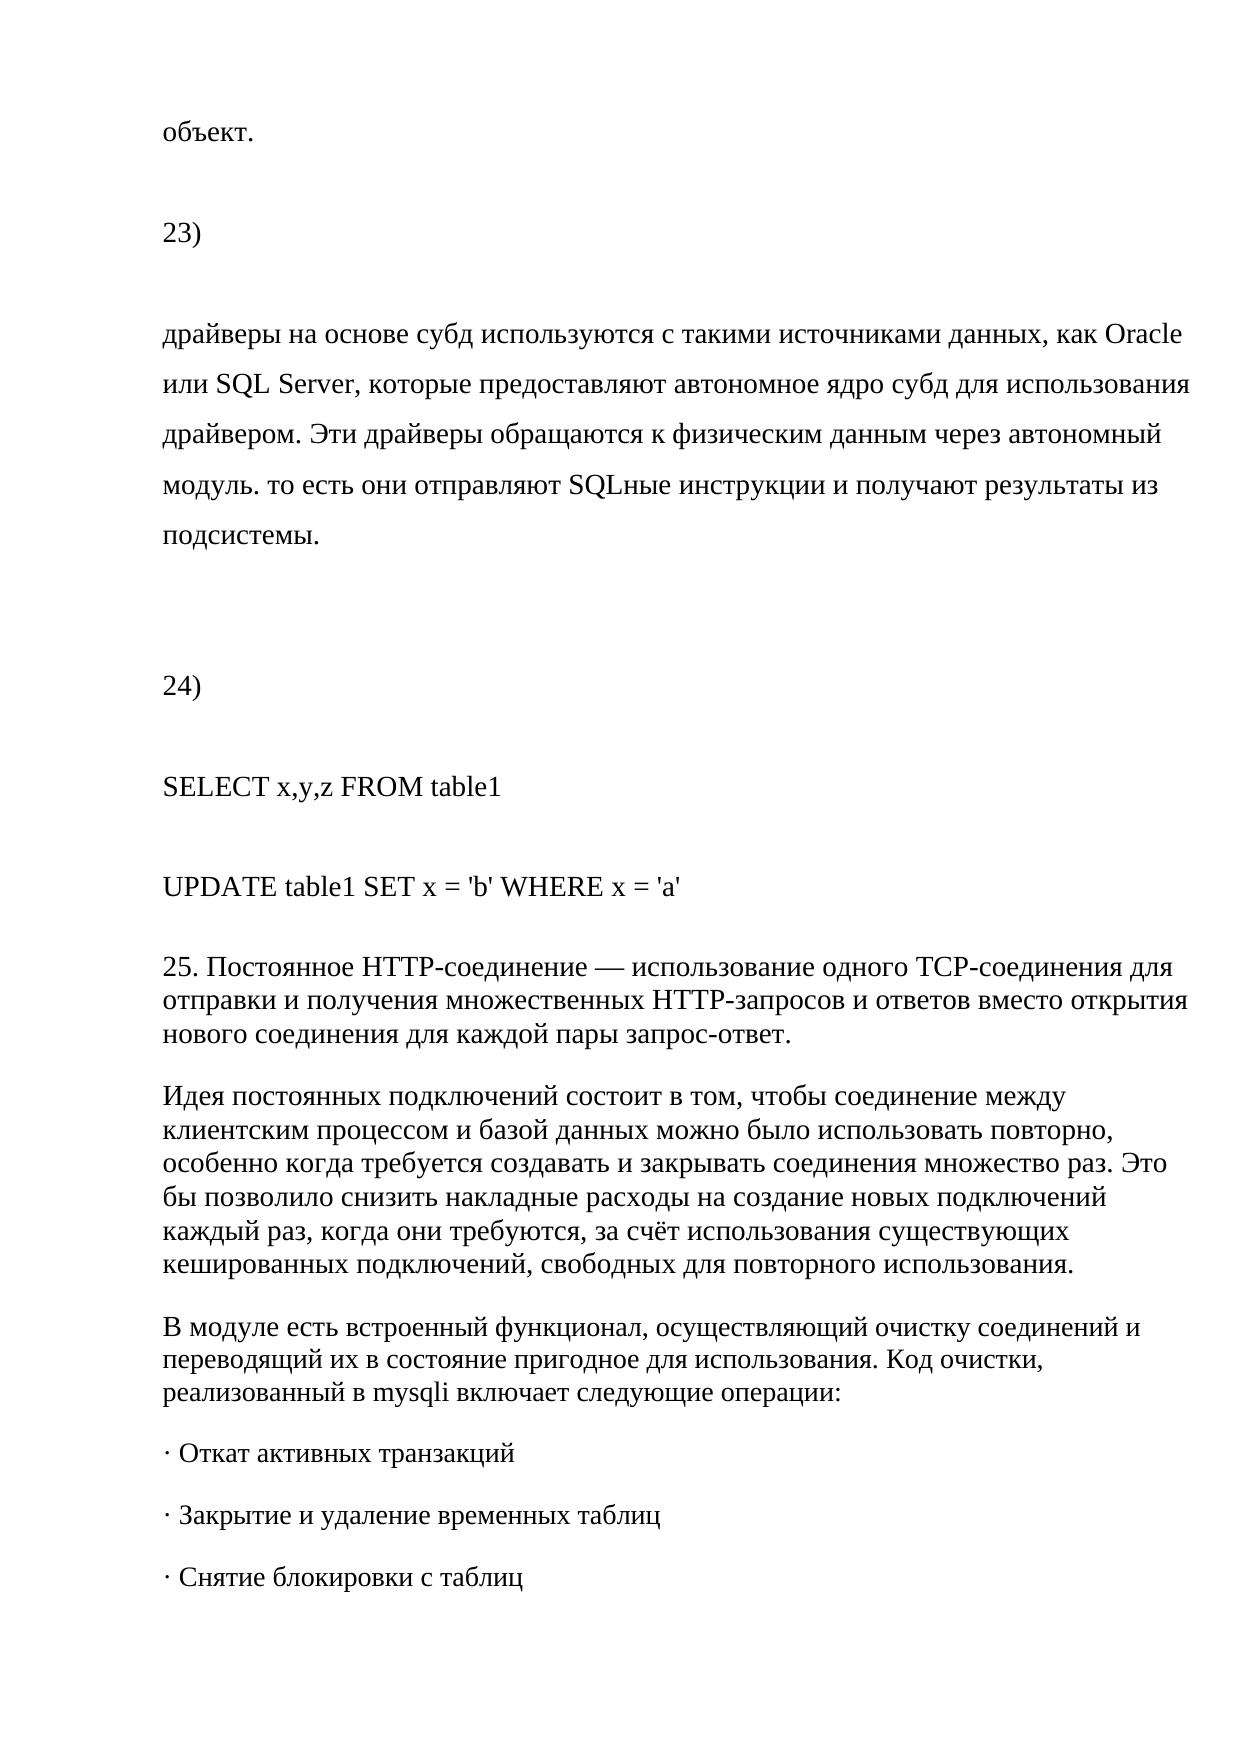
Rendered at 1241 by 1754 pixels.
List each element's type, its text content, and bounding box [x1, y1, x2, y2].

text 25. Постоянное HTTP-соединение — использование одного TCP-соединения для отправки и получения множественных HTTP-запросов и ответов вместо открытия нового соединения для каждой пары запрос-ответ. [162, 949, 1196, 1049]
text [162, 114, 1196, 903]
text В модуле есть встроенный функционал, осуществляющий очистку соединений и переводящий их в состояние пригодное для использования. Код очистки, реализованный в mysqli включает следующие операции: [162, 1309, 1196, 1407]
text · Откат активных транзакций [162, 1436, 1196, 1469]
text Идея постоянных подключений состоит в том, чтобы соединение между клиентским процессом и базой данных можно было использовать повторно, особенно когда требуется создавать и закрывать соединения множество раз. Это бы позволило снизить накладные расходы на создание новых подключений каждый раз, когда они требуются, за счёт использования существующих кешированных подключений, свободных для повторного использования. [162, 1078, 1196, 1280]
text · Снятие блокировки с таблиц [162, 1559, 1196, 1592]
text · Закрытие и удаление временных таблиц [162, 1498, 1196, 1530]
